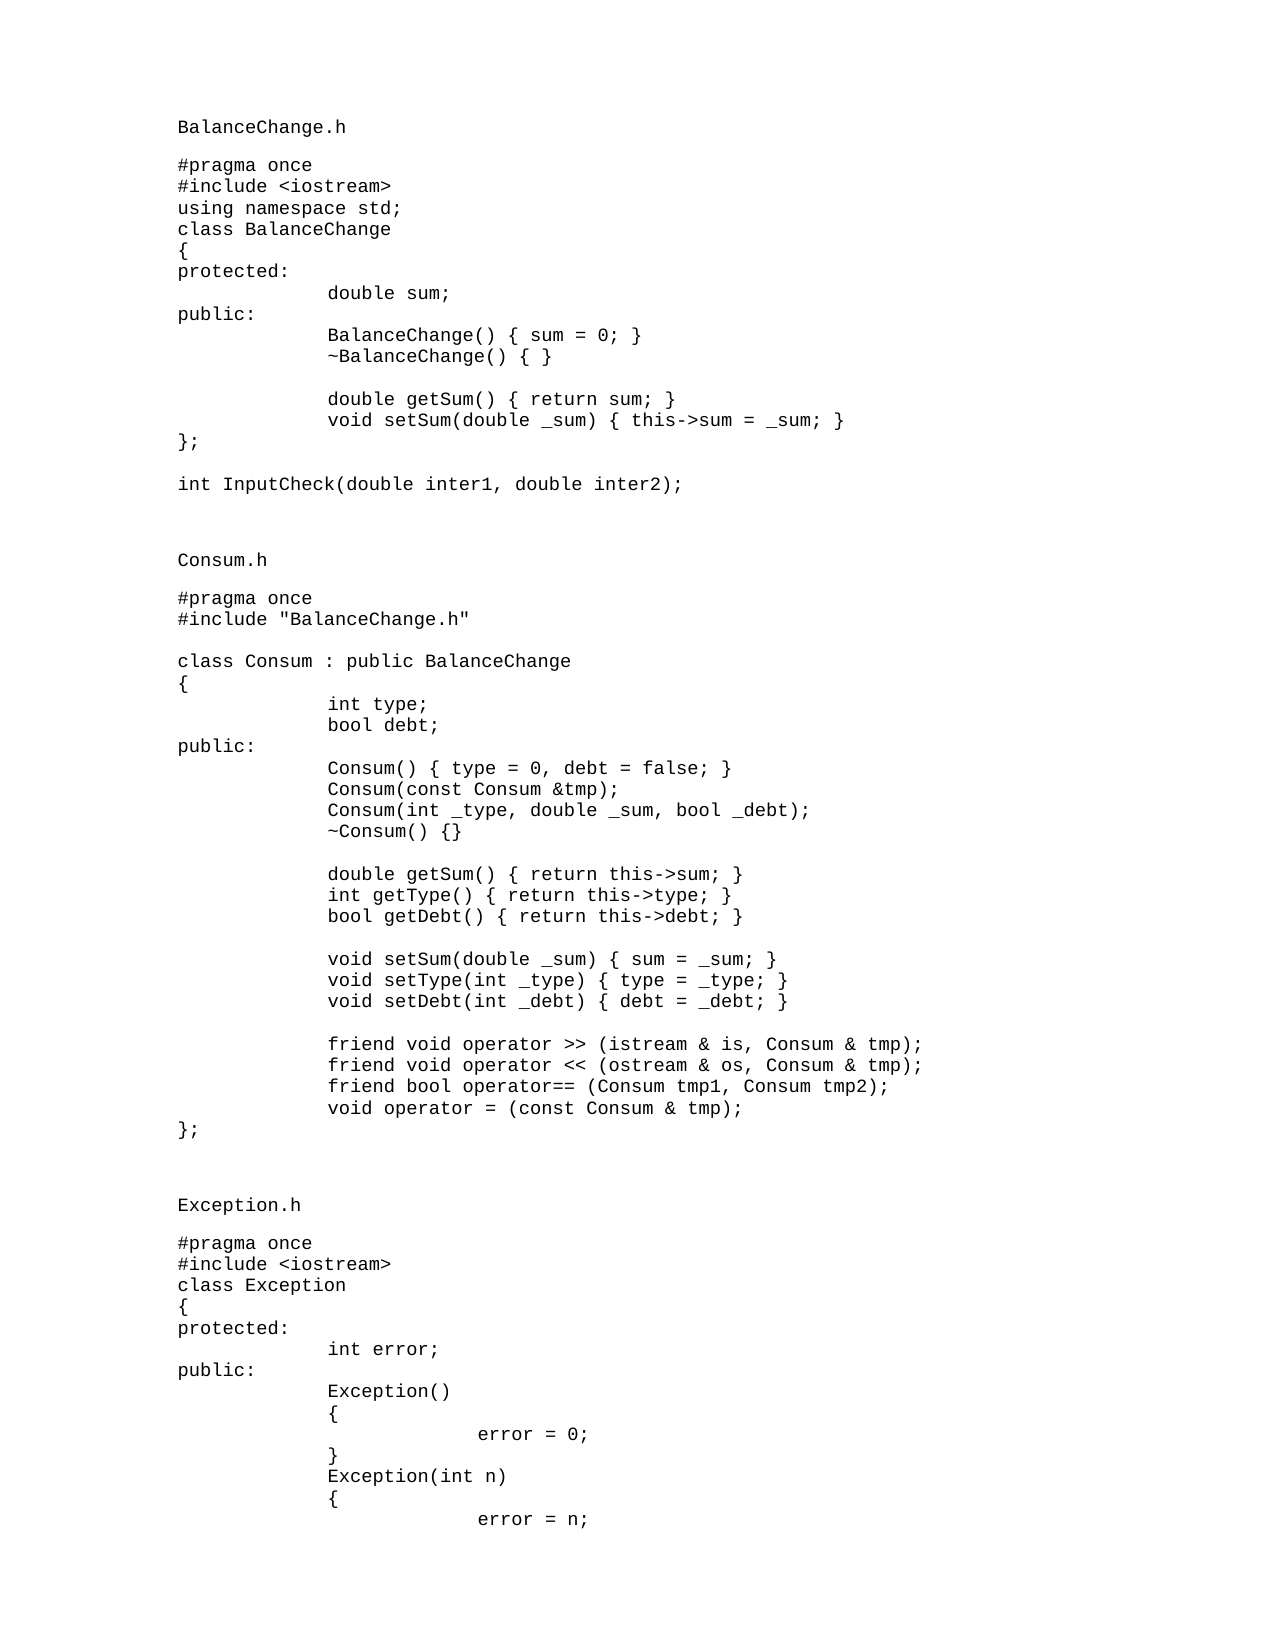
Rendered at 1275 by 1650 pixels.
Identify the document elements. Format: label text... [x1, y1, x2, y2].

text void operator = (const Consum & tmp); [177, 1098, 1186, 1120]
text BalanceChange() { sum = 0; } [177, 326, 1186, 347]
text #pragma once [177, 1233, 1186, 1255]
text public: [177, 305, 1186, 326]
text bool getDebt() { return this->debt; } [177, 907, 1186, 928]
text public: [177, 1361, 1186, 1382]
text #pragma once [177, 588, 1186, 610]
text { [177, 241, 1186, 262]
text Exception(int n) [177, 1467, 1186, 1488]
text BalanceChange.h [177, 118, 1186, 139]
text double getSum() { return this->sum; } [177, 865, 1186, 886]
text int type; [177, 695, 1186, 716]
text ~Consum() {} [177, 822, 1186, 843]
text { [177, 673, 1186, 695]
text int error; [177, 1340, 1186, 1361]
text friend void operator >> (istream & is, Consum & tmp); [177, 1035, 1186, 1056]
text Exception() [177, 1382, 1186, 1403]
text } [177, 1446, 1186, 1467]
text double sum; [177, 283, 1186, 305]
text Consum(int _type, double _sum, bool _debt); [177, 801, 1186, 822]
text #include "BalanceChange.h" [177, 610, 1186, 631]
text { [177, 1297, 1186, 1318]
text friend void operator << (ostream & os, Consum & tmp); [177, 1056, 1186, 1077]
text int InputCheck(double inter1, double inter2); [177, 475, 1186, 496]
text void setSum(double _sum) { this->sum = _sum; } [177, 411, 1186, 432]
text protected: [177, 262, 1186, 283]
text ~BalanceChange() { } [177, 347, 1186, 368]
text error = n; [177, 1510, 1186, 1531]
text class Consum : public BalanceChange [177, 652, 1186, 673]
text }; [177, 432, 1186, 453]
text class Exception [177, 1276, 1186, 1297]
text bool debt; [177, 716, 1186, 737]
text void setDebt(int _debt) { debt = _debt; } [177, 992, 1186, 1013]
text { [177, 1488, 1186, 1510]
text using namespace std; [177, 198, 1186, 220]
text double getSum() { return sum; } [177, 390, 1186, 411]
text public: [177, 737, 1186, 758]
text class BalanceChange [177, 220, 1186, 241]
text Consum(const Consum &tmp); [177, 780, 1186, 801]
text protected: [177, 1318, 1186, 1340]
text friend bool operator== (Consum tmp1, Consum tmp2); [177, 1077, 1186, 1098]
text #include <iostream> [177, 177, 1186, 198]
text { [177, 1403, 1186, 1425]
text Consum() { type = 0, debt = false; } [177, 758, 1186, 780]
text #pragma once [177, 156, 1186, 177]
text void setSum(double _sum) { sum = _sum; } [177, 950, 1186, 971]
text error = 0; [177, 1425, 1186, 1446]
text int getType() { return this->type; } [177, 886, 1186, 907]
text #include <iostream> [177, 1255, 1186, 1276]
text Exception.h [177, 1196, 1186, 1217]
text }; [177, 1120, 1186, 1141]
text void setType(int _type) { type = _type; } [177, 971, 1186, 992]
text Consum.h [177, 551, 1186, 572]
